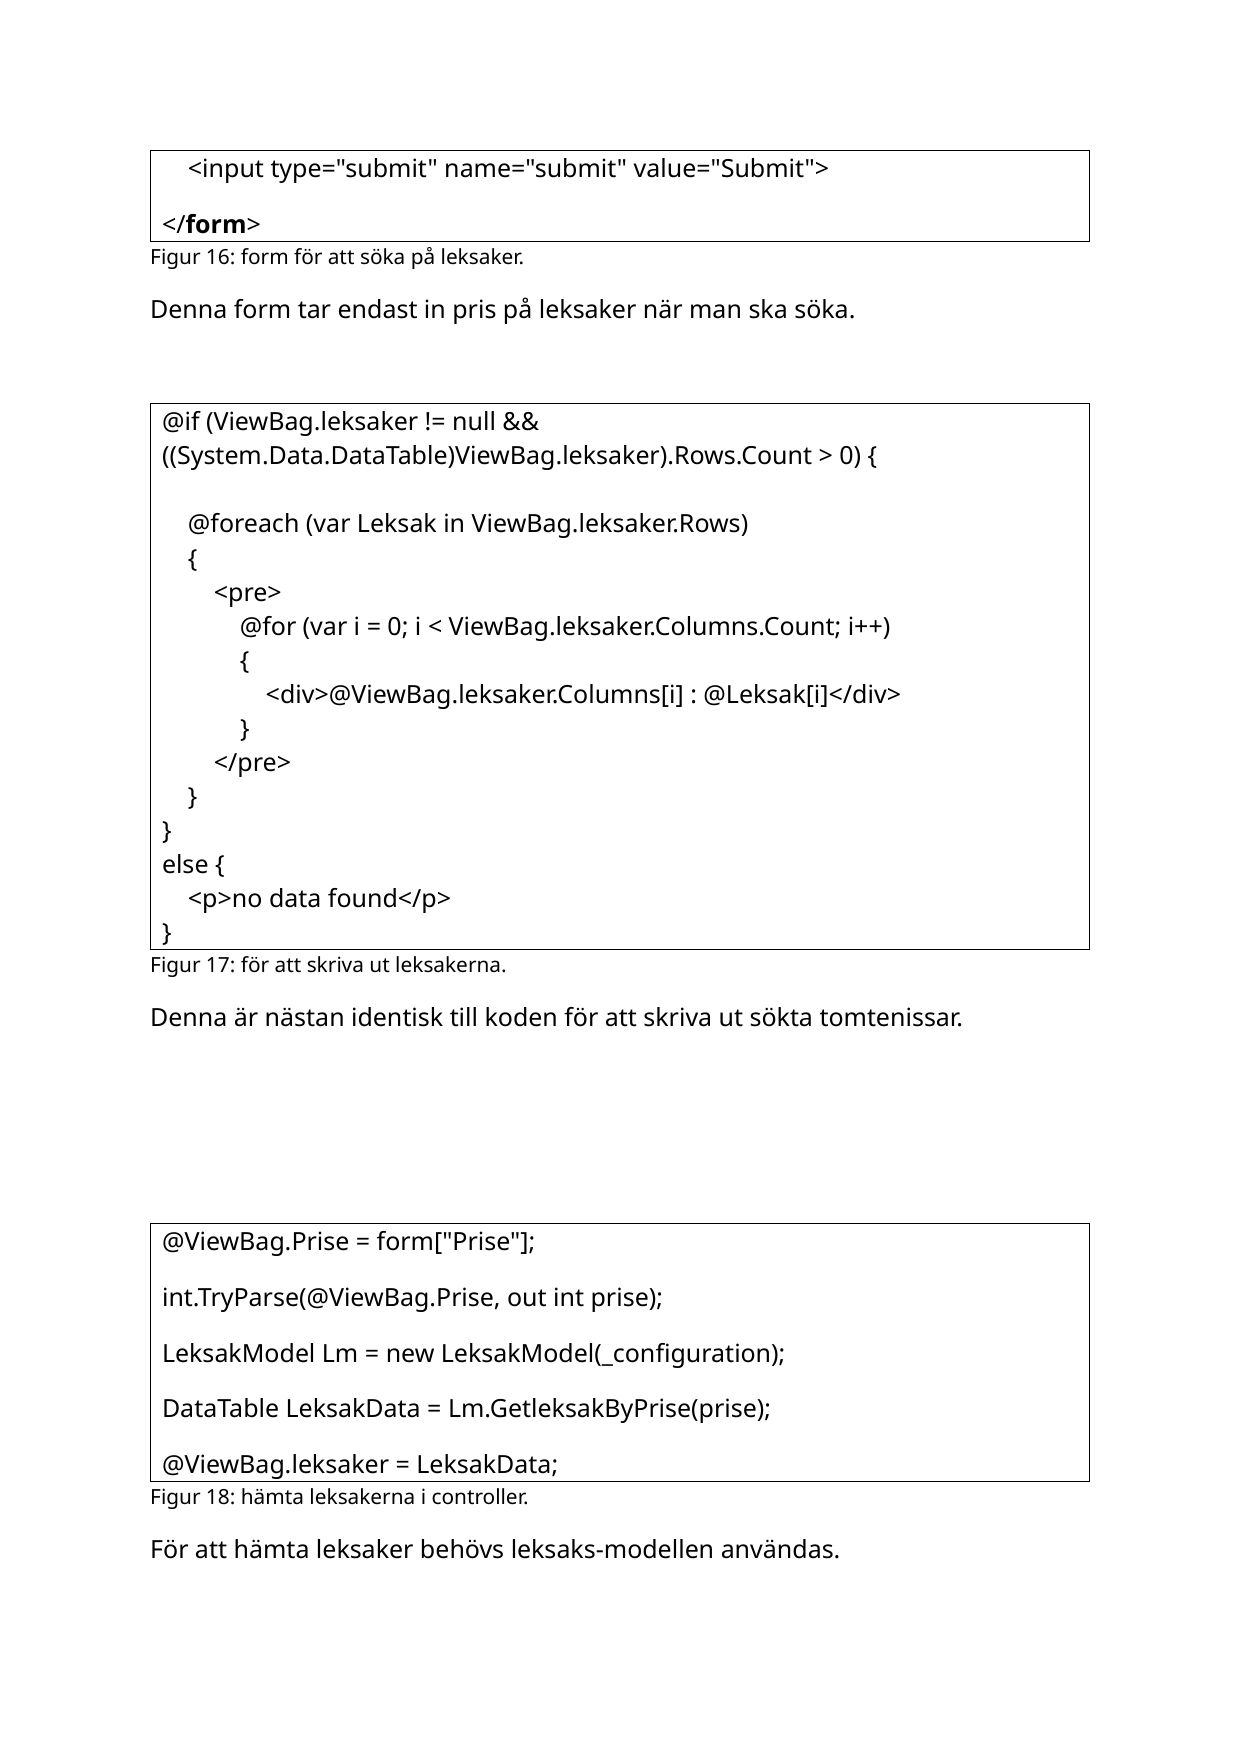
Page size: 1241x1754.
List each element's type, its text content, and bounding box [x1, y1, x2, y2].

text Figur 16: form för att söka på leksaker. [150, 242, 1090, 270]
text Figur 18: hämta leksakerna i controller. [150, 1482, 1090, 1511]
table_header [151, 151, 1089, 241]
text Denna är nästan identisk till koden för att skriva ut sökta tomtenissar. [150, 999, 1090, 1033]
text För att hämta leksaker behövs leksaks-modellen användas. [150, 1531, 1090, 1565]
table_header @if (ViewBag.leksaker != null && ((System.Data.DataTable)ViewBag.leksaker).Rows.Count > 0) { @foreach (var Leksak in ViewBag.leksaker.Rows) { <pre> @for (var i = 0; i < ViewBag.leksaker.Columns.Count; i++) { <div>@ViewBag.leksaker.Columns[i] : @Leksak[i]</div> } </pre> } } else { <p>no data found</p> } [151, 404, 1089, 949]
text Denna form tar endast in pris på leksaker när man ska söka. [150, 291, 1090, 325]
table_header @ViewBag.Prise = form["Prise"]; int.TryParse(@ViewBag.Prise, out int prise); LeksakModel Lm = new LeksakModel(_configuration); DataTable LeksakData = Lm.GetleksakByPrise(prise); @ViewBag.leksaker = LeksakData; [151, 1224, 1089, 1481]
text Figur 17: för att skriva ut leksakerna. [150, 950, 1090, 978]
